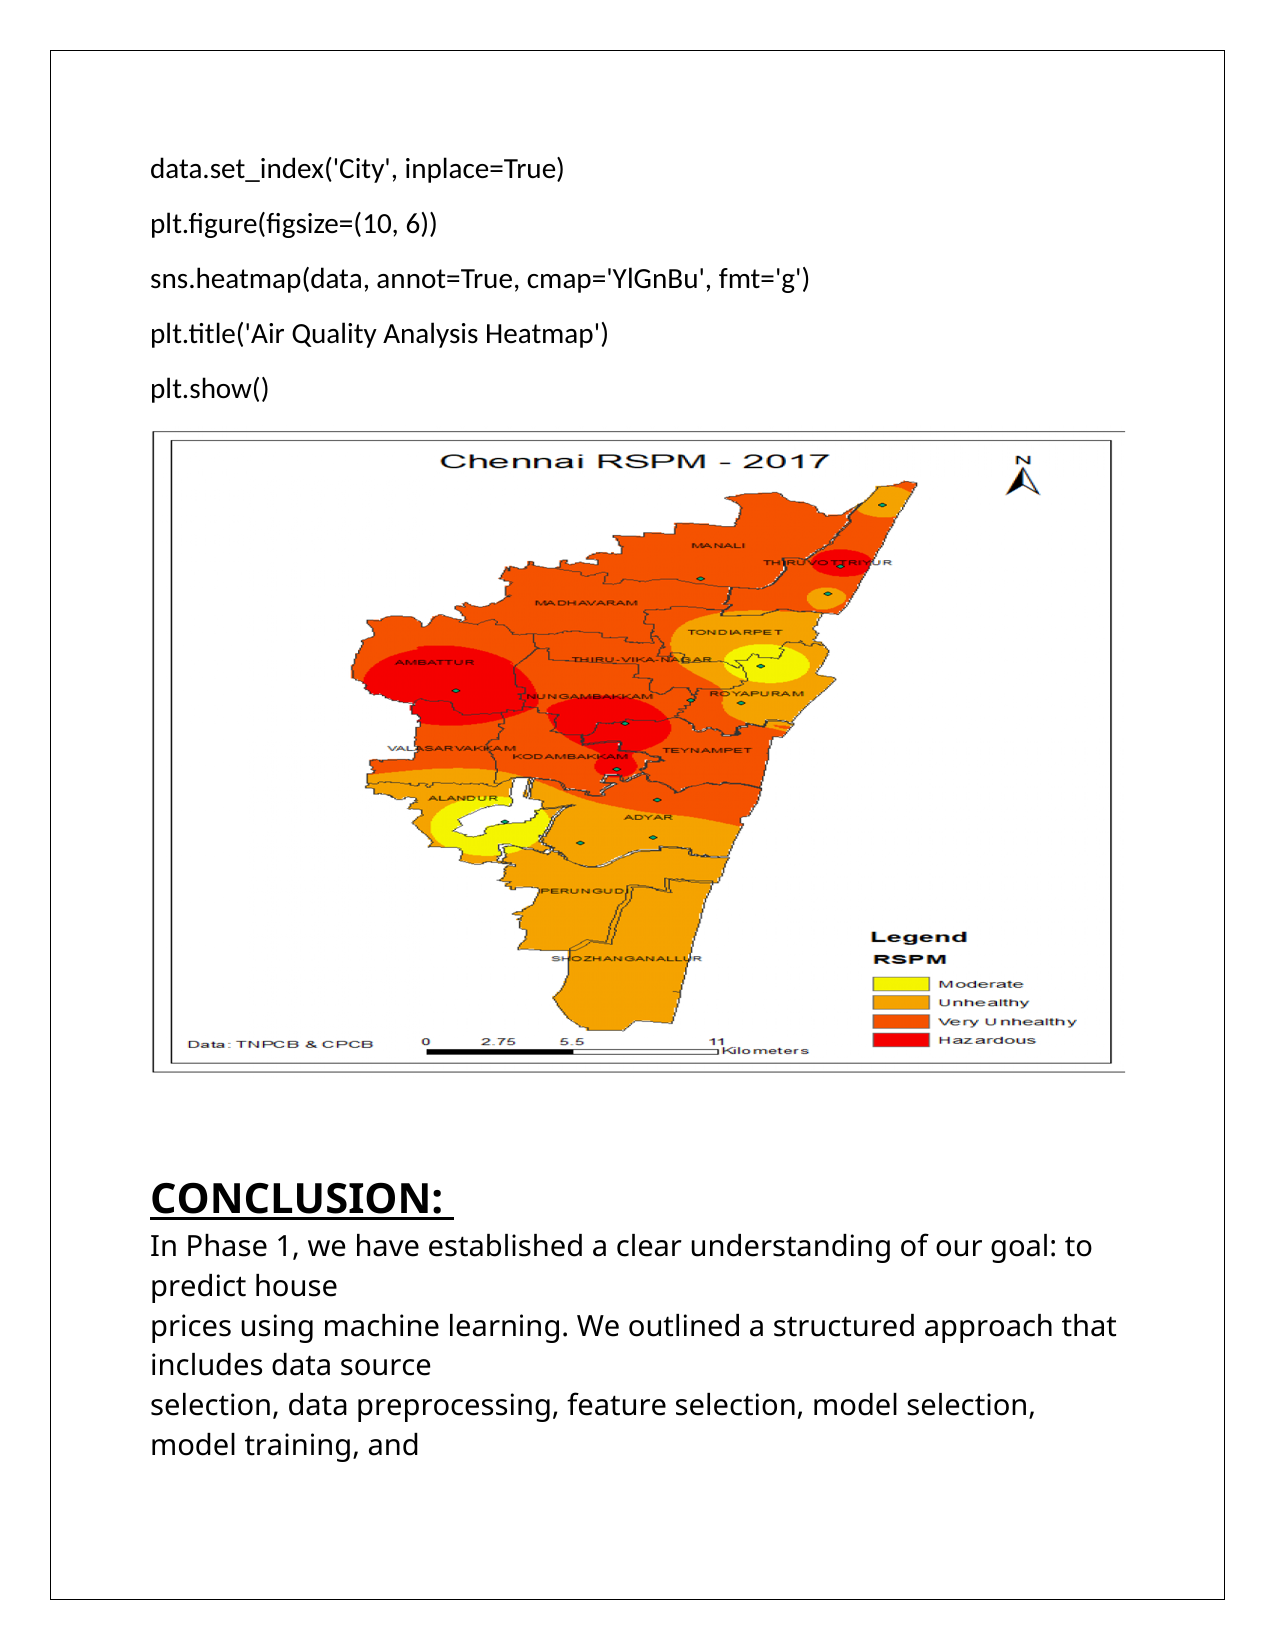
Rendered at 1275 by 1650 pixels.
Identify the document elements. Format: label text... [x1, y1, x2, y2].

text sns.heatmap(data, annot=True, cmap='YlGnBu', fmt='g') [150, 260, 1125, 296]
picture [150, 425, 1125, 1078]
text CONCLUSION: [150, 1169, 1125, 1225]
text In Phase 1, we have established a clear understanding of our goal: to predict house [150, 1225, 1125, 1305]
text prices using machine learning. We outlined a structured approach that includes data source [150, 1305, 1125, 1384]
text plt.figure(figsize=(10, 6)) [150, 205, 1125, 241]
text selection, data preprocessing, feature selection, model selection, model training, and [150, 1384, 1125, 1463]
text data.set_index('City', inplace=True) [150, 150, 1125, 186]
text plt.title('Air Quality Analysis Heatmap') [150, 315, 1125, 351]
text plt.show() [150, 370, 1125, 406]
